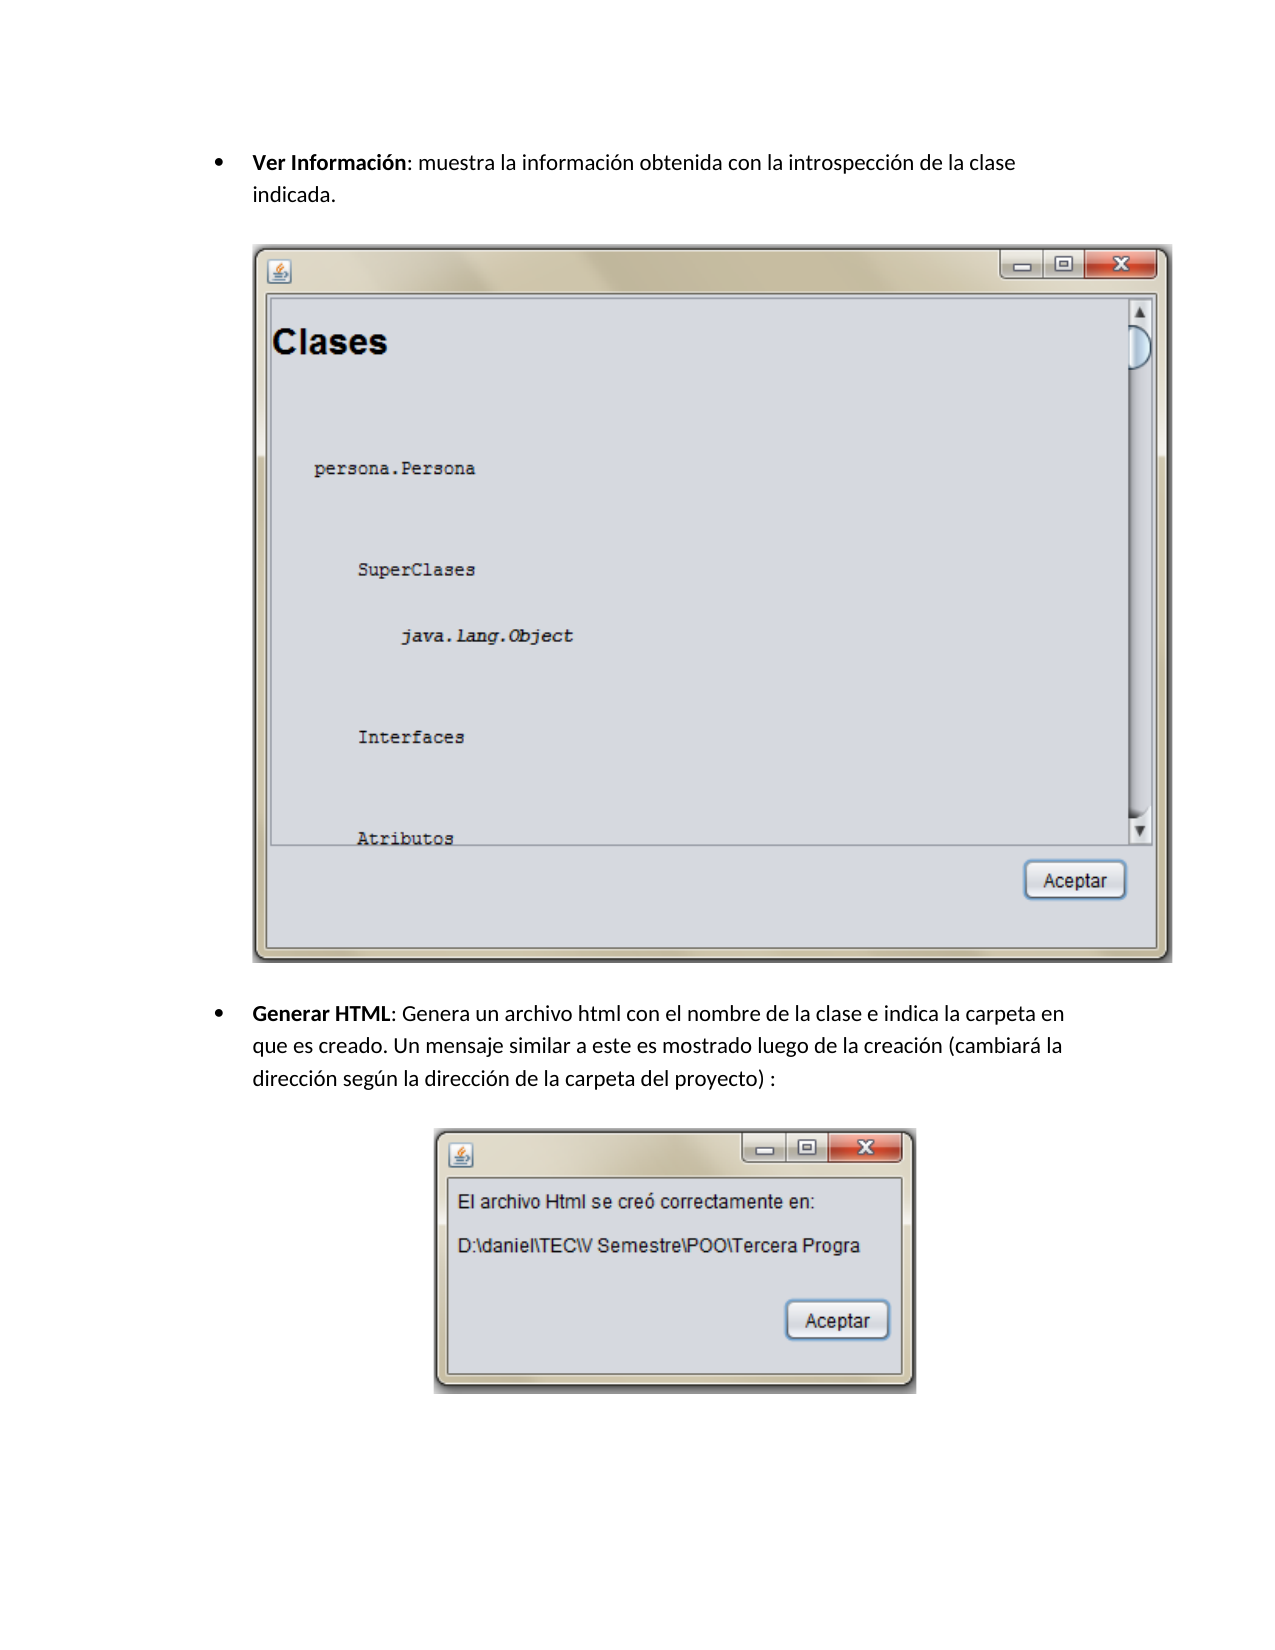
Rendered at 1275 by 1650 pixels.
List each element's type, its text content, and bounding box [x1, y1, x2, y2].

picture [252, 244, 1173, 963]
list Generar HTML: Genera un archivo html con el nombre de la clase e indica la carpeta en que es creado. Un mensaje similar a este es mostrado luego de la creación (cambiará la dirección según la dirección de la carpeta del proyecto) : [215, 999, 1098, 1092]
picture [433, 1128, 917, 1394]
list Ver Información: muestra la información obtenida con la introspección de la clase indicada. [215, 148, 1098, 208]
